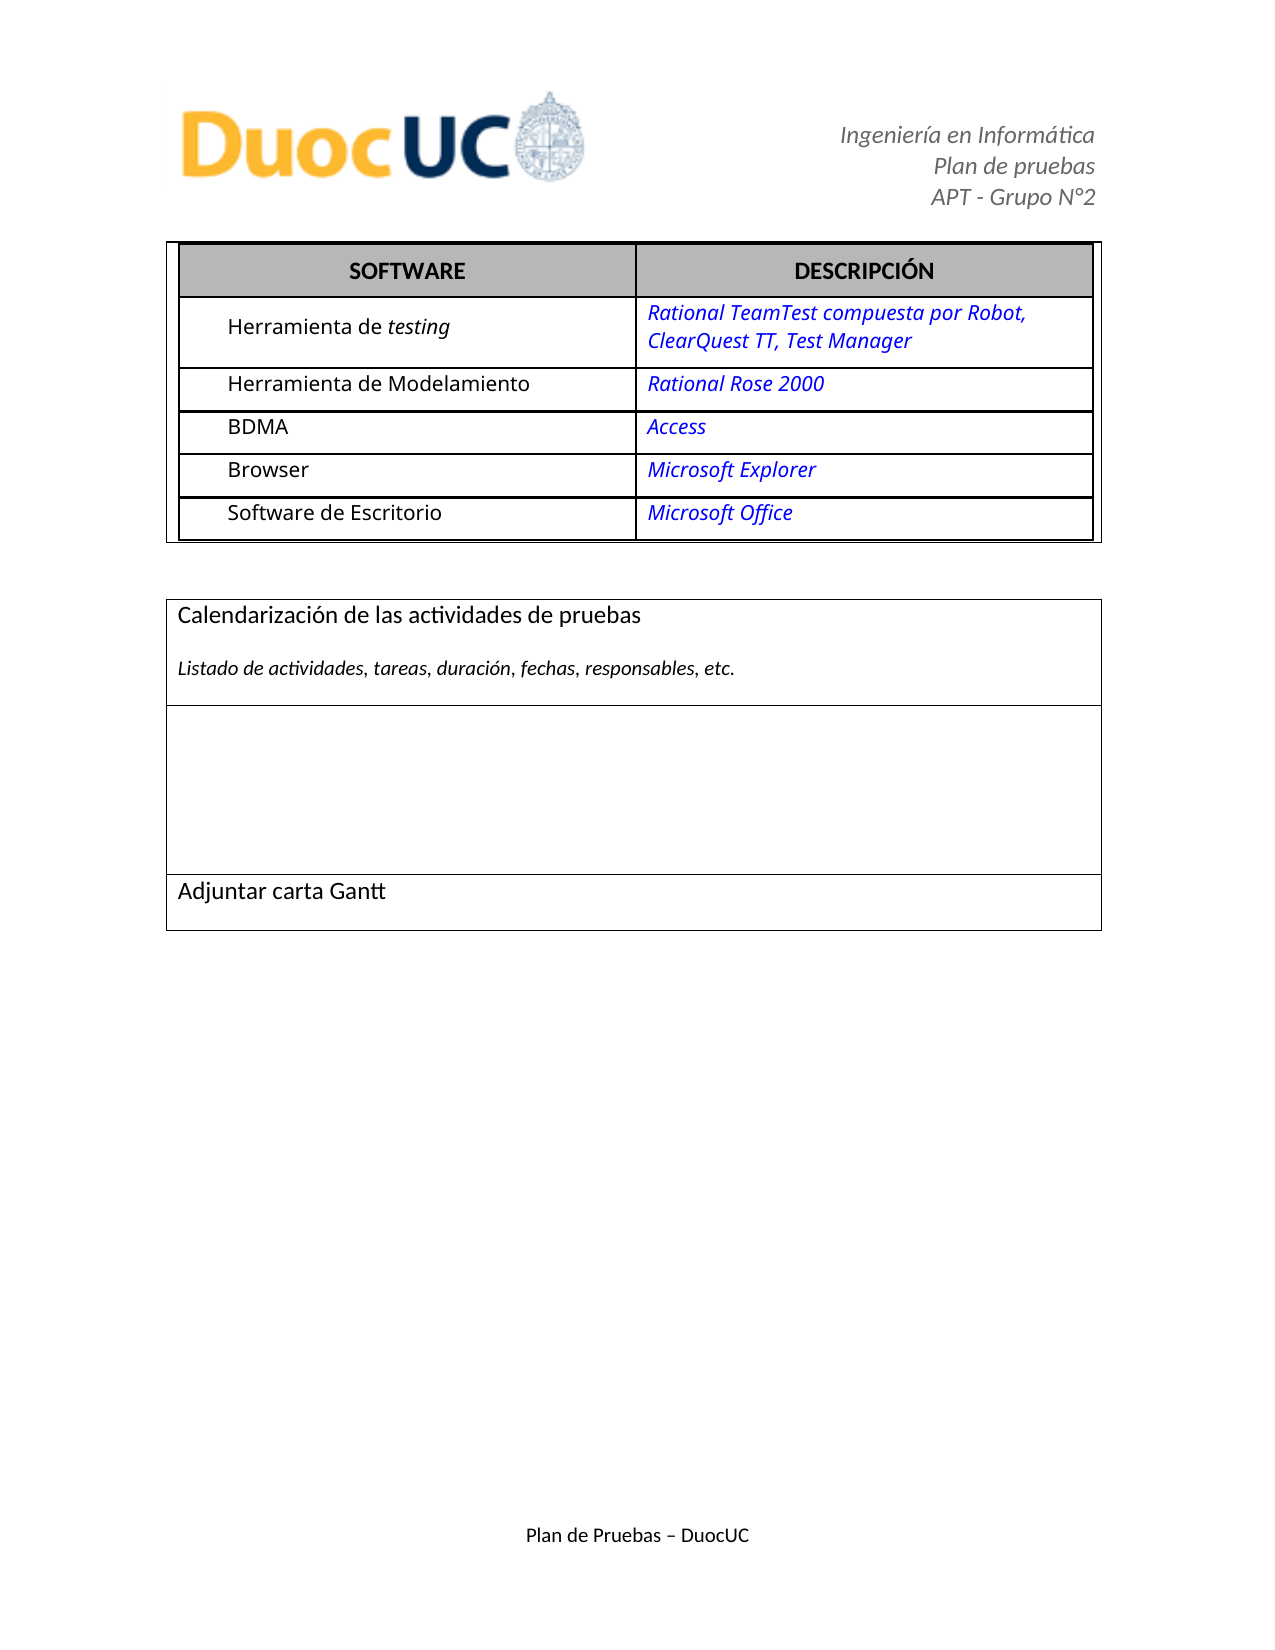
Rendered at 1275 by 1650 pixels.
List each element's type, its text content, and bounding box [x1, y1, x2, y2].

table_cell Adjuntar carta Gantt [167, 875, 1101, 930]
table_header Calendarización de las actividades de pruebas Listado de actividades, tareas, duración, fechas, responsables, etc. [167, 600, 1101, 705]
picture [163, 83, 599, 190]
table_cell [167, 706, 1101, 874]
